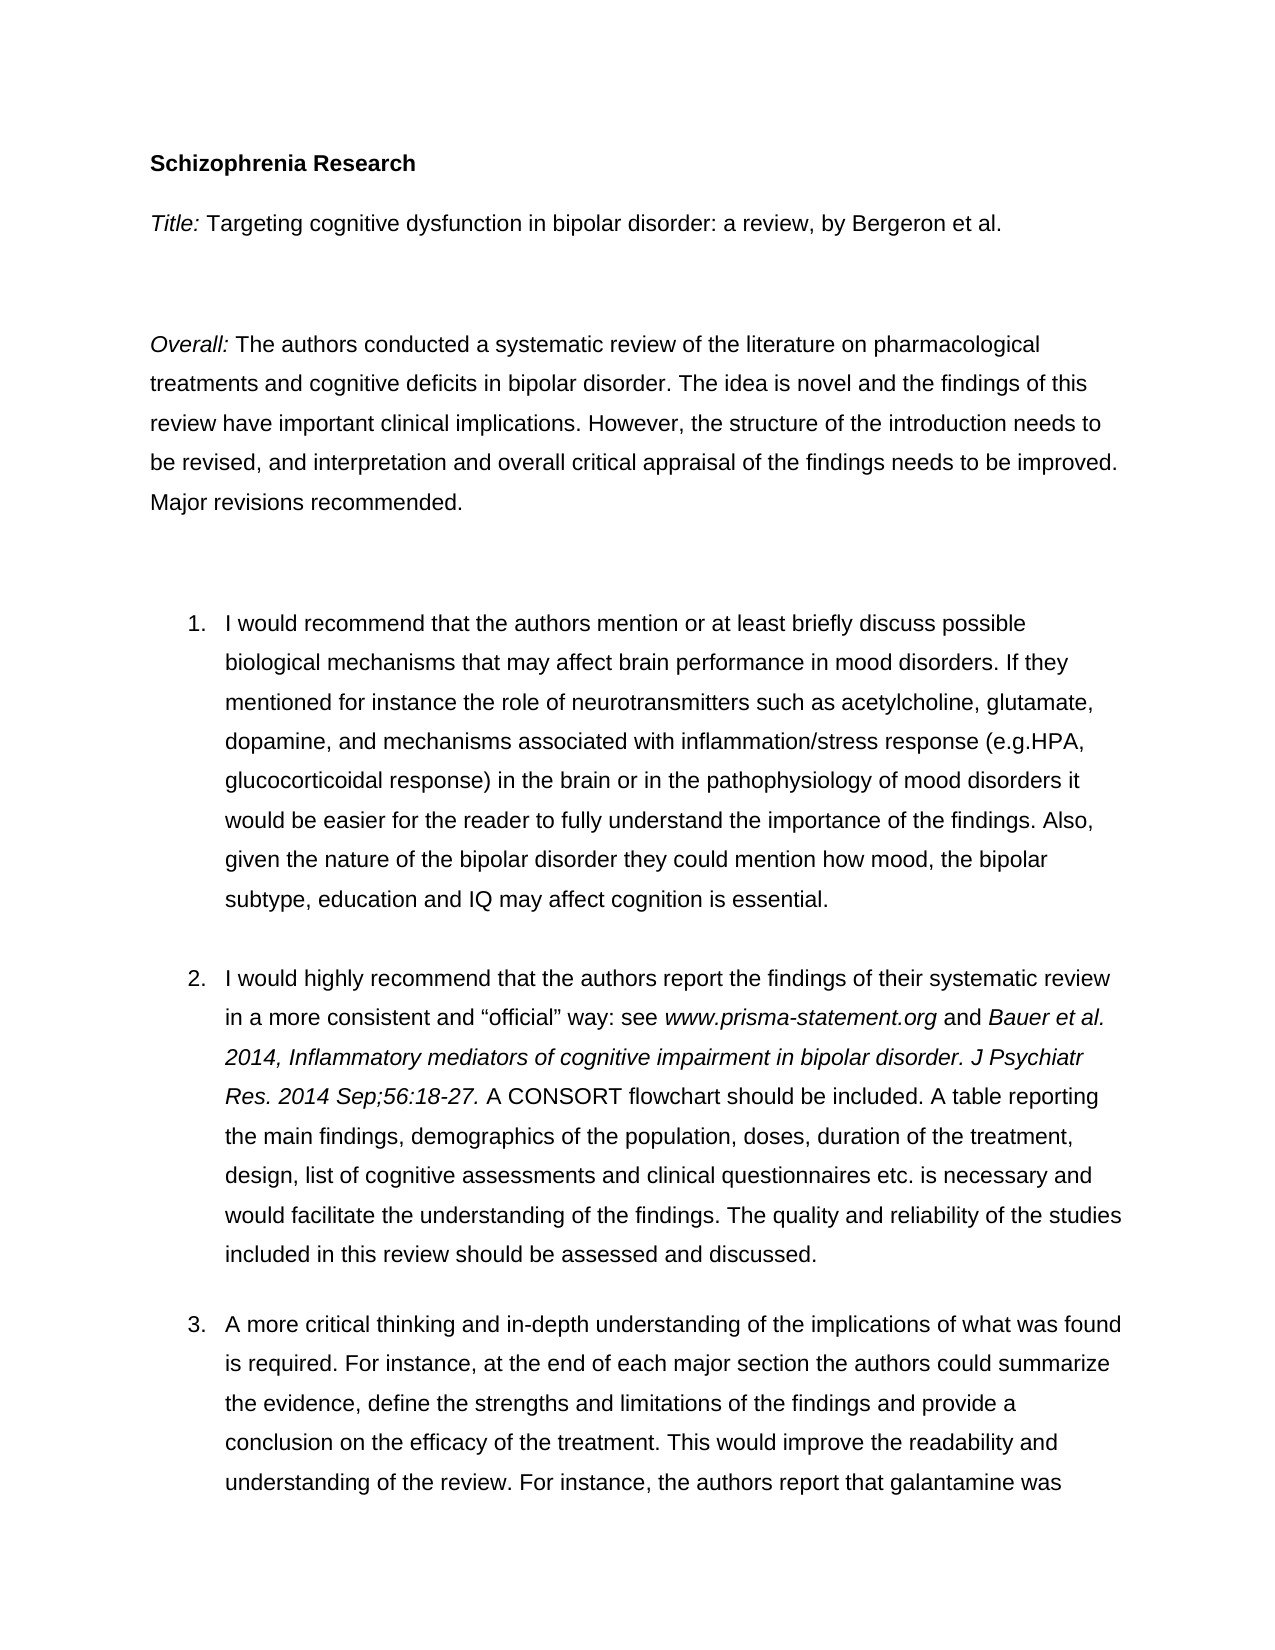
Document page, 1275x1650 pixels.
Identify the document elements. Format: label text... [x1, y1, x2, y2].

list I would recommend that the authors mention or at least briefly discuss possible biological mechanisms that may affect brain performance in mood disorders. If they mentioned for instance the role of neurotransmitters such as acetylcholine, glutamate, dopamine, and mechanisms associated with inflammation/stress response (e.g.HPA, glucocorticoidal response) in the brain or in the pathophysiology of mood disorders it would be easier for the reader to fully understand the importance of the findings. Also, given the nature of the bipolar disorder they could mention how mood, the bipolar subtype, education and IQ may affect cognition is essential. [187, 609, 1125, 912]
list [187, 1311, 1125, 1495]
list I would highly recommend that the authors report the findings of their systematic review in a more consistent and “official” way: see www.prisma-statement.org and Bauer et al. 2014, Inflammatory mediators of cognitive impairment in bipolar disorder. J Psychiatr Res. 2014 Sep;56:18-27. A CONSORT flowchart should be included. A table reporting the main findings, demographics of the population, doses, duration of the treatment, design, list of cognitive assessments and clinical questionnaires etc. is necessary and would facilitate the understanding of the findings. The quality and reliability of the studies included in this review should be assessed and discussed. [187, 965, 1125, 1267]
text Title: Targeting cognitive dysfunction in bipolar disorder: a review, by Bergeron et al. [150, 210, 1125, 237]
text Schizophrenia Research [150, 150, 1125, 176]
text Overall: The authors conducted a systematic review of the literature on pharmacological treatments and cognitive deficits in bipolar disorder. The idea is novel and the findings of this review have important clinical implications. However, the structure of the introduction needs to be revised, and interpretation and overall critical appraisal of the findings needs to be improved. Major revisions recommended. [150, 331, 1125, 515]
